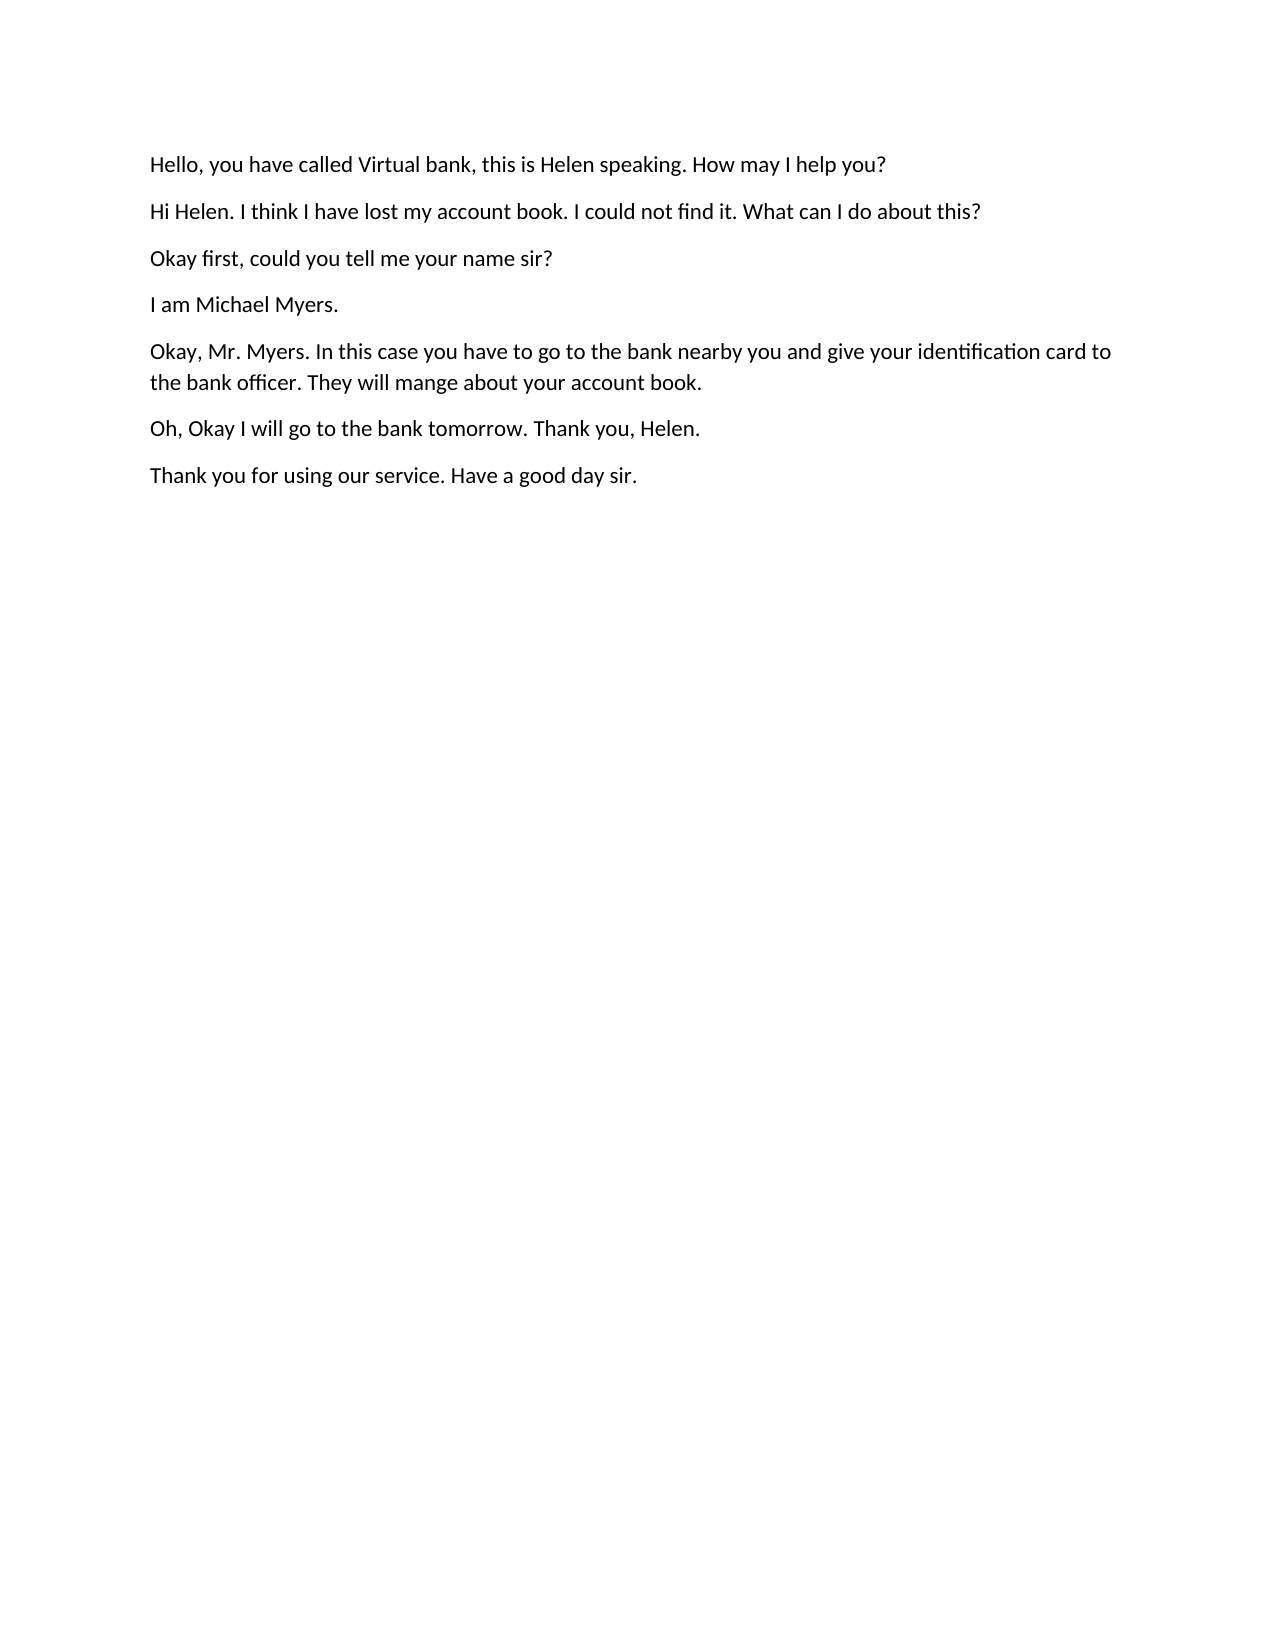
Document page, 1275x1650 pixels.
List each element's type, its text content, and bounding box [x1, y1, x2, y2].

text Hello, you have called Virtual bank, this is Helen speaking. How may I help you? [150, 150, 1125, 178]
text Oh, Okay I will go to the bank tomorrow. Thank you, Helen. [150, 414, 1125, 443]
text Okay first, could you tell me your name sir? [150, 244, 1125, 272]
text Thank you for using our service. Have a good day sir. [150, 461, 1125, 489]
text I am Michael Myers. [150, 291, 1125, 319]
text Okay, Mr. Myers. In this case you have to go to the bank nearby you and give your identification card to the bank officer. They will mange about your account book. [150, 337, 1125, 396]
text Hi Helen. I think I have lost my account book. I could not find it. What can I do about this? [150, 197, 1125, 225]
